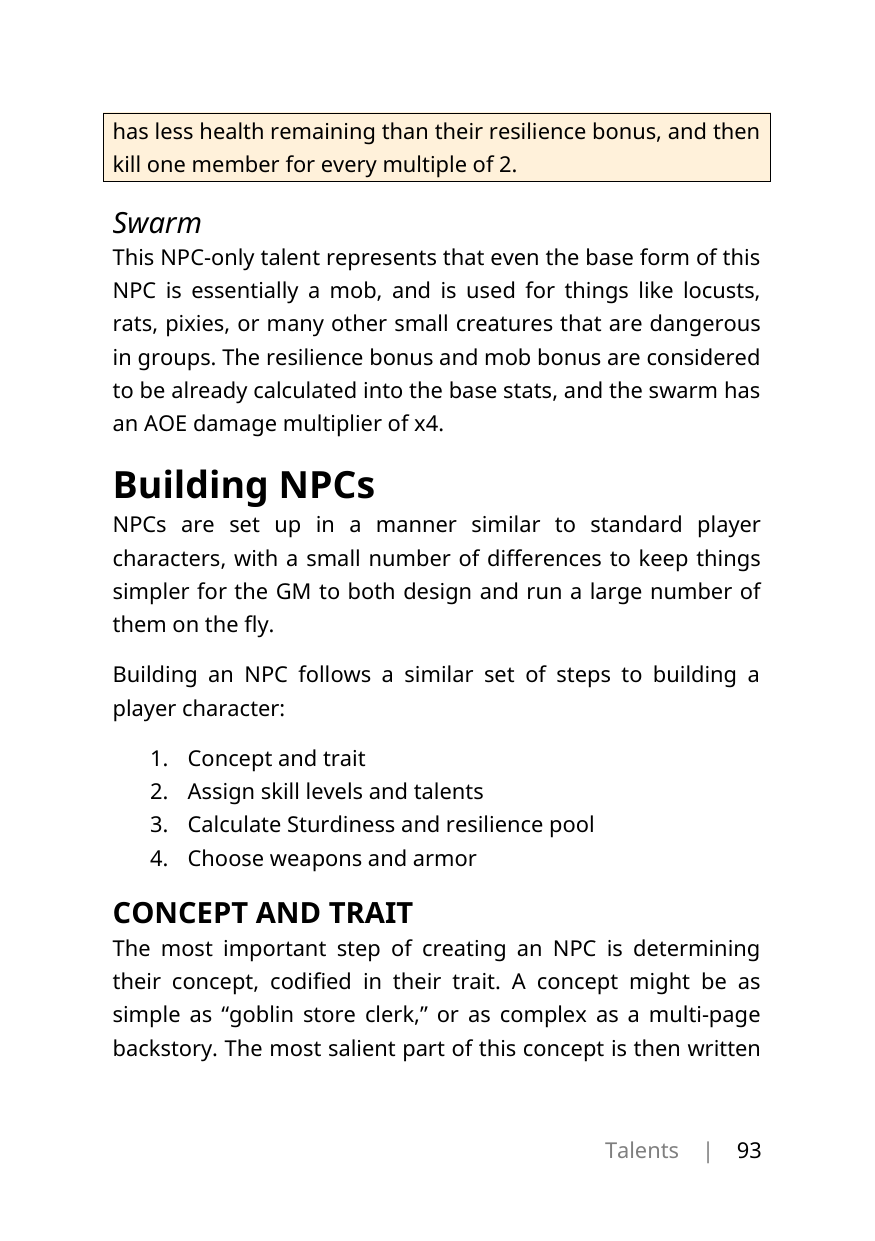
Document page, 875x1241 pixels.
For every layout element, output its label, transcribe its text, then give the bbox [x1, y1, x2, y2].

text Building an NPC follows a similar set of steps to building a player character: [112, 659, 762, 723]
list Choose weapons and armor [150, 843, 762, 873]
list Concept and trait [150, 743, 762, 773]
subtitle Building NPCs [112, 458, 762, 509]
text NPCs are set up in a manner similar to standard player characters, with a small number of differences to keep things simpler for the GM to both design and run a large number of them on the fly. [112, 509, 762, 639]
subtitle Concept and trait [112, 893, 762, 932]
list Assign skill levels and talents [150, 776, 762, 806]
subtitle Swarm [112, 202, 762, 242]
list Calculate Sturdiness and resilience pool [150, 809, 762, 839]
